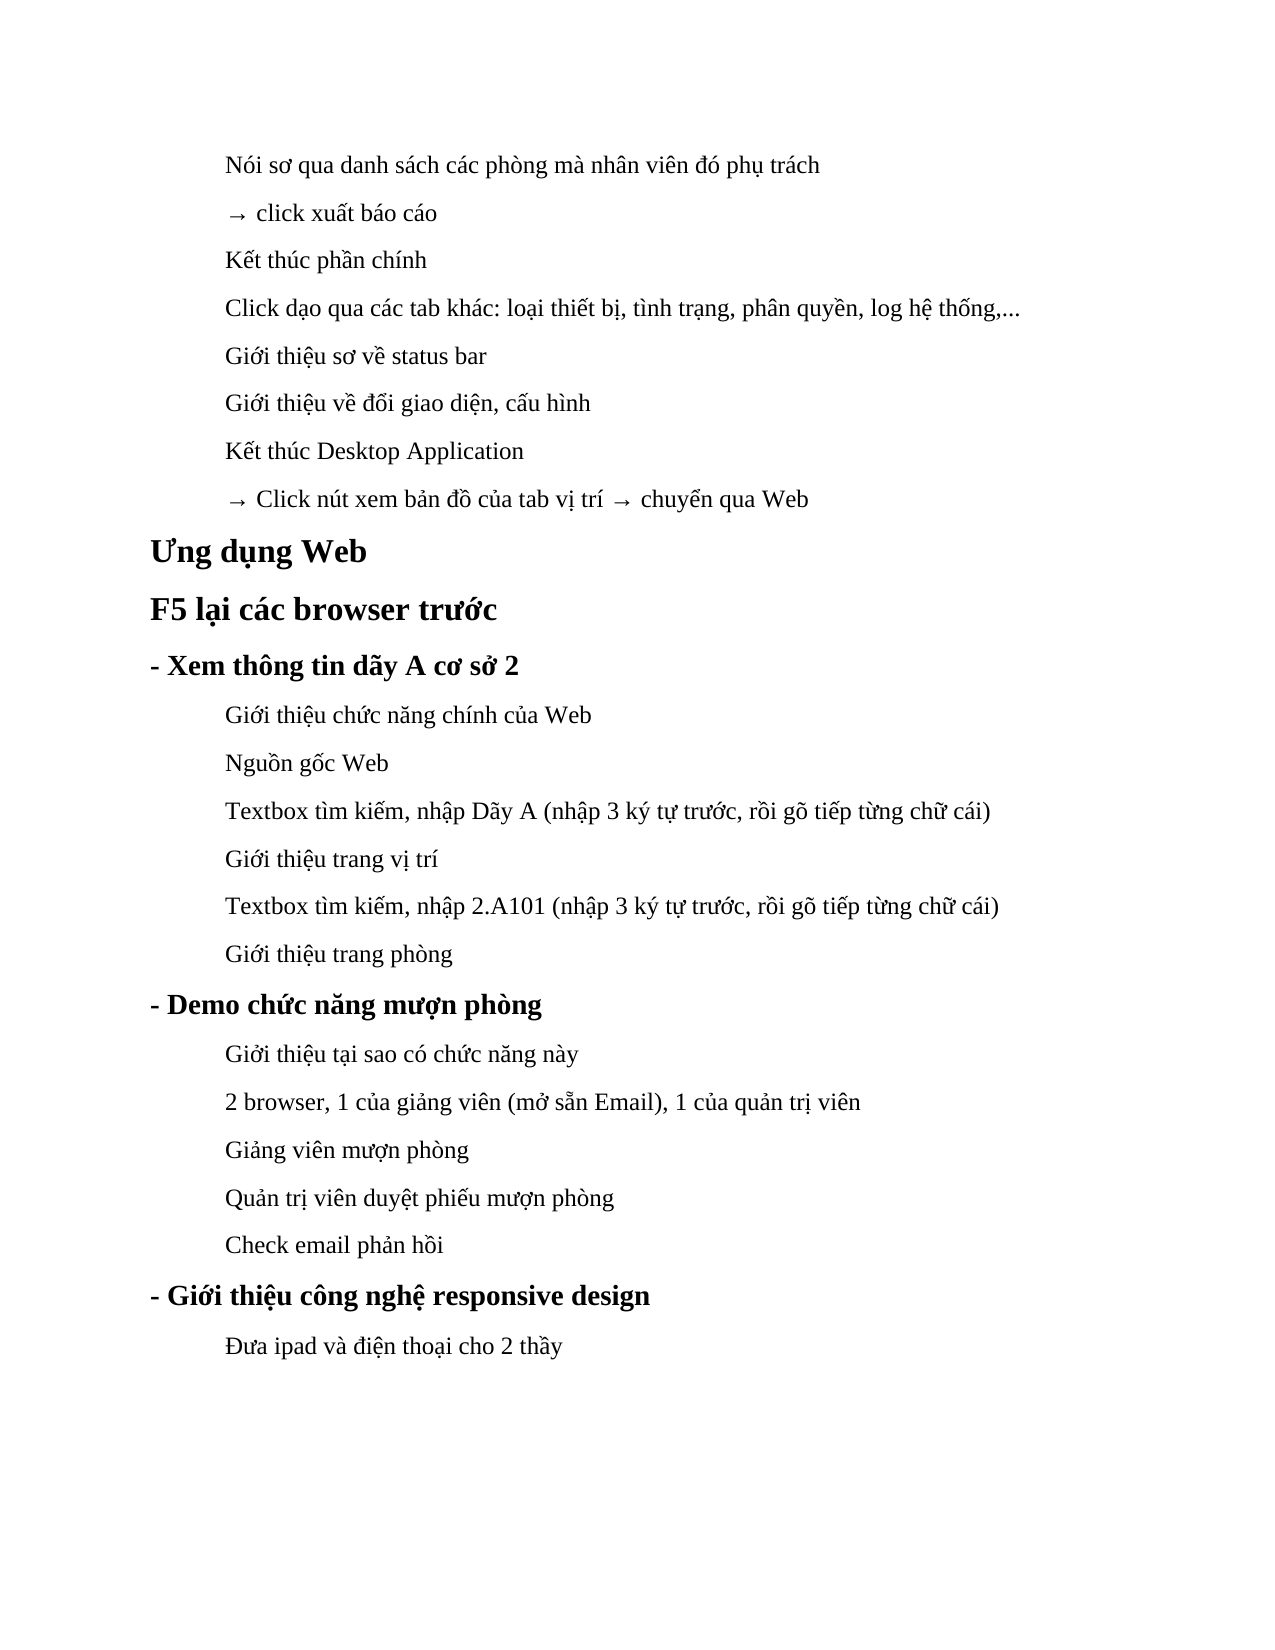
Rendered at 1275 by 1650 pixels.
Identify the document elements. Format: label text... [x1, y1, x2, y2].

text Click dạo qua các tab khác: loại thiết bị, tình trạng, phân quyền, log hệ thống,... [150, 293, 1125, 322]
text Nguồn gốc Web [150, 748, 1125, 777]
text - Xem thông tin dãy A cơ sở 2 [150, 648, 1125, 681]
text → Click nút xem bản đồ của tab vị trí → chuyển qua Web [150, 484, 1125, 513]
text Check email phản hồi [150, 1230, 1125, 1259]
text Nói sơ qua danh sách các phòng mà nhân viên đó phụ trách [150, 150, 1125, 179]
text → click xuất báo cáo [150, 198, 1125, 226]
text Đưa ipad và điện thoại cho 2 thầy [150, 1331, 1125, 1360]
text Giới thiệu trang phòng [150, 939, 1125, 968]
text Textbox tìm kiếm, nhập 2.A101 (nhập 3 ký tự trước, rồi gõ tiếp từng chữ cái) [150, 891, 1125, 920]
text - Demo chức năng mượn phòng [150, 987, 1125, 1020]
text Quản trị viên duyệt phiếu mượn phòng [150, 1183, 1125, 1211]
text Giới thiệu về đổi giao diện, cấu hình [150, 388, 1125, 417]
text Giới thiệu sơ về status bar [150, 341, 1125, 369]
text Ưng dụng Web [150, 532, 1125, 570]
text Kết thúc Desktop Application [150, 436, 1125, 465]
text 2 browser, 1 của giảng viên (mở sẵn Email), 1 của quản trị viên [150, 1087, 1125, 1116]
text Giảng viên mượn phòng [150, 1135, 1125, 1164]
text Textbox tìm kiếm, nhập Dãy A (nhập 3 ký tự trước, rồi gõ tiếp từng chữ cái) [150, 796, 1125, 825]
text Giởi thiệu tại sao có chức năng này [150, 1039, 1125, 1068]
text - Giới thiệu công nghệ responsive design [150, 1278, 1125, 1312]
text F5 lại các browser trước [150, 590, 1125, 628]
text Giới thiệu trang vị trí [150, 844, 1125, 872]
text Giới thiệu chức năng chính của Web [150, 701, 1125, 729]
text Kết thúc phần chính [150, 245, 1125, 274]
